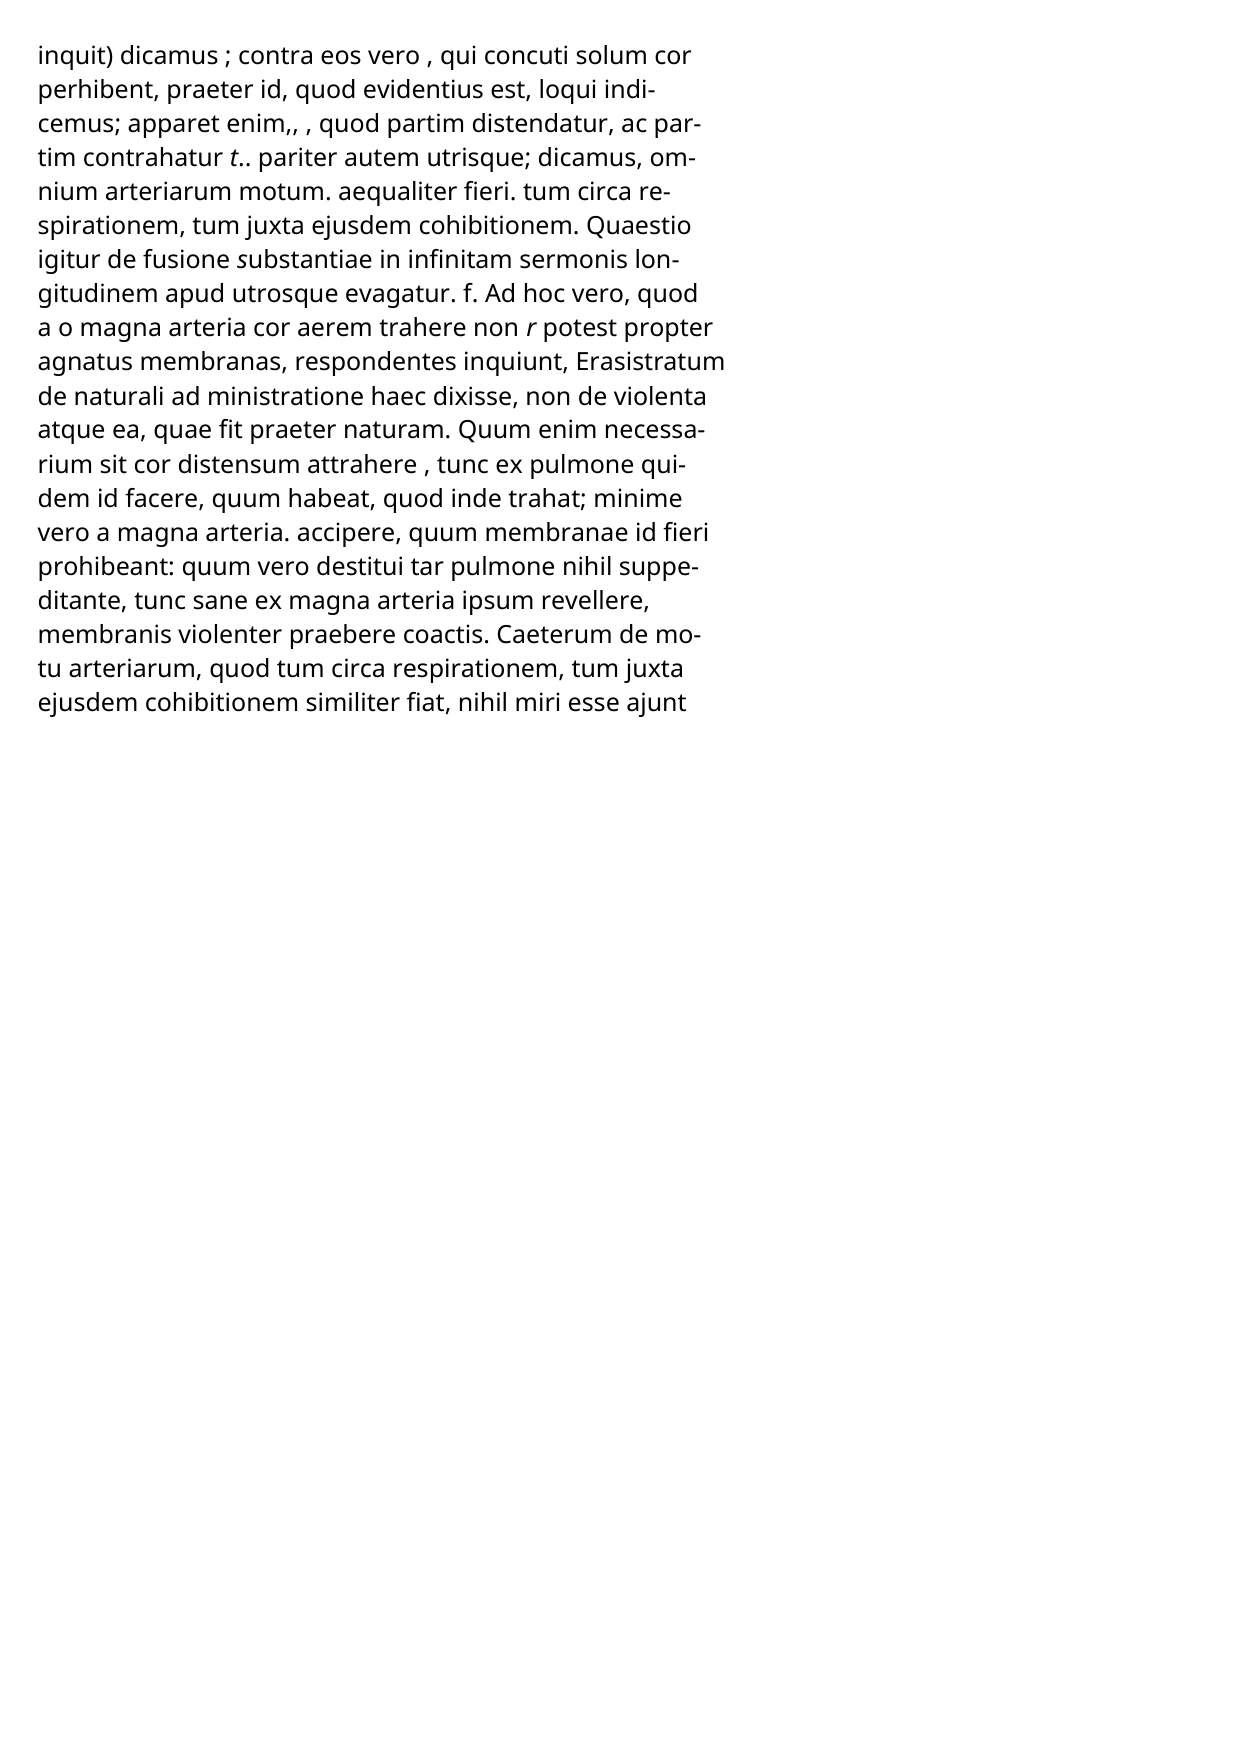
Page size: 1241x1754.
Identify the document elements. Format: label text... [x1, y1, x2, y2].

text inquit) dicamus ; contra eos vero , qui concuti solum cor perhibent, praeter id, quod evidentius est, loqui indi- cemus; apparet enim,, , quod partim distendatur, ac par- tim contrahatur t.. pariter autem utrisque; dicamus, om- nium arteriarum motum. aequaliter fieri. tum circa re- spirationem, tum juxta ejusdem cohibitionem. Quaestio igitur de fusione substantiae in infinitam sermonis lon- gitudinem apud utrosque evagatur. f. Ad hoc vero, quod a o magna arteria cor aerem trahere non r potest propter agnatus membranas, respondentes inquiunt, Erasistratum de naturali ad ministratione haec dixisse, non de violenta atque ea, quae fit praeter naturam. Quum enim necessa- rium sit cor distensum attrahere , tunc ex pulmone qui- dem id facere, quum habeat, quod inde trahat; minime vero a magna arteria. accipere, quum membranae id fieri prohibeant: quum vero destitui tar pulmone nihil suppe- ditante, tunc sane ex magna arteria ipsum revellere, membranis violenter praebere coactis. Caeterum de mo- tu arteriarum, quod tum circa respirationem, tum juxta ejusdem cohibitionem similiter fiat, nihil miri esse ajunt [37, 37, 1203, 719]
